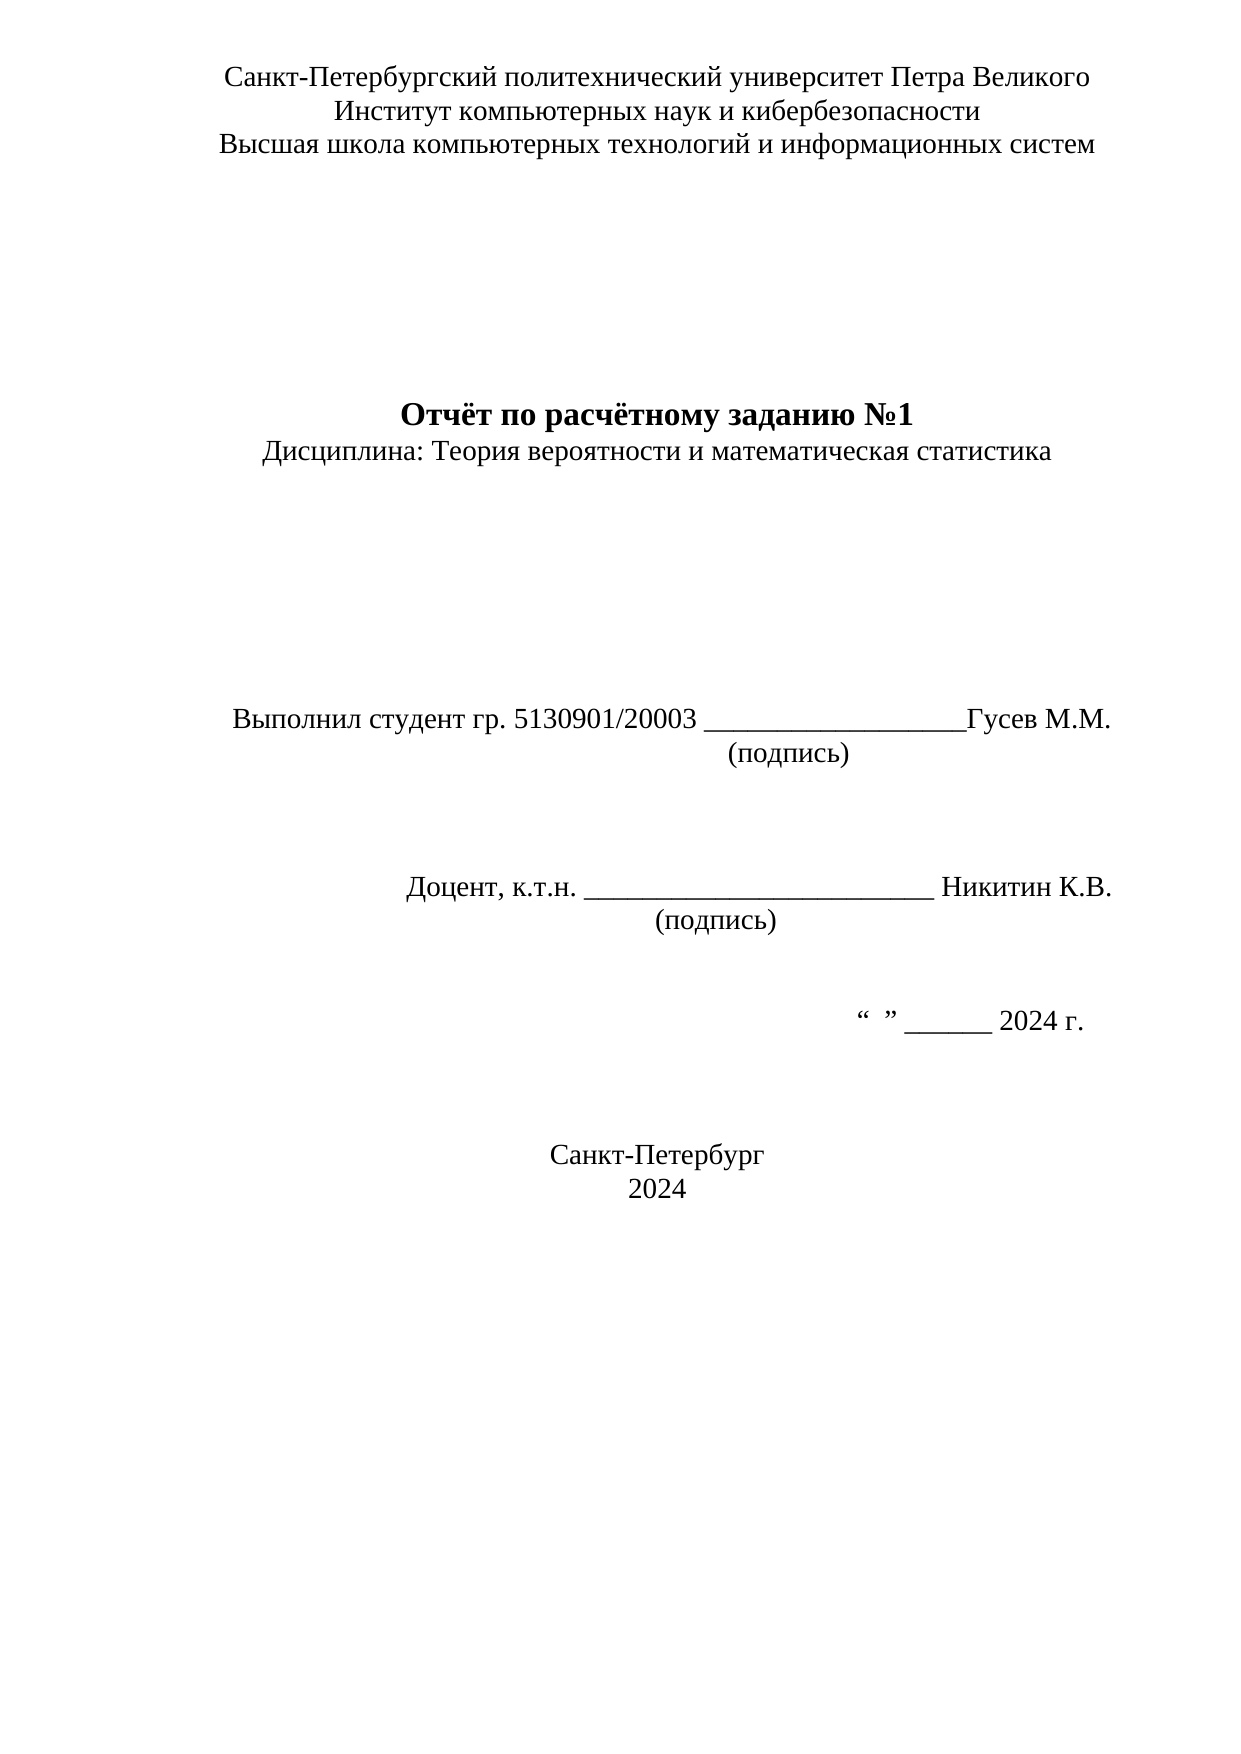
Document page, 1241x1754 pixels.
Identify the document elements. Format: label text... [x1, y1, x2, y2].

text Дисциплина: Теория вероятности и математическая статистика [148, 433, 1166, 466]
text Выполнил студент гр. 5130901/20003 __________________Гусев М.М. [177, 701, 1166, 735]
text “ ” ______ 2024 г. [266, 1003, 1166, 1037]
text Высшая школа компьютерных технологий и информационных систем [148, 126, 1166, 160]
text (подпись) [207, 735, 1166, 768]
text Отчёт по расчётному заданию №1 [148, 394, 1166, 433]
text Санкт-Петербург [148, 1137, 1166, 1171]
text (подпись) [207, 902, 1166, 936]
text Санкт-Петербургский политехнический университет Петра Великого [148, 59, 1166, 93]
text 2024 [148, 1171, 1166, 1204]
text Доцент, к.т.н. ________________________ Никитин К.В. [177, 869, 1166, 902]
text Институт компьютерных наук и кибербезопасности [148, 93, 1166, 126]
